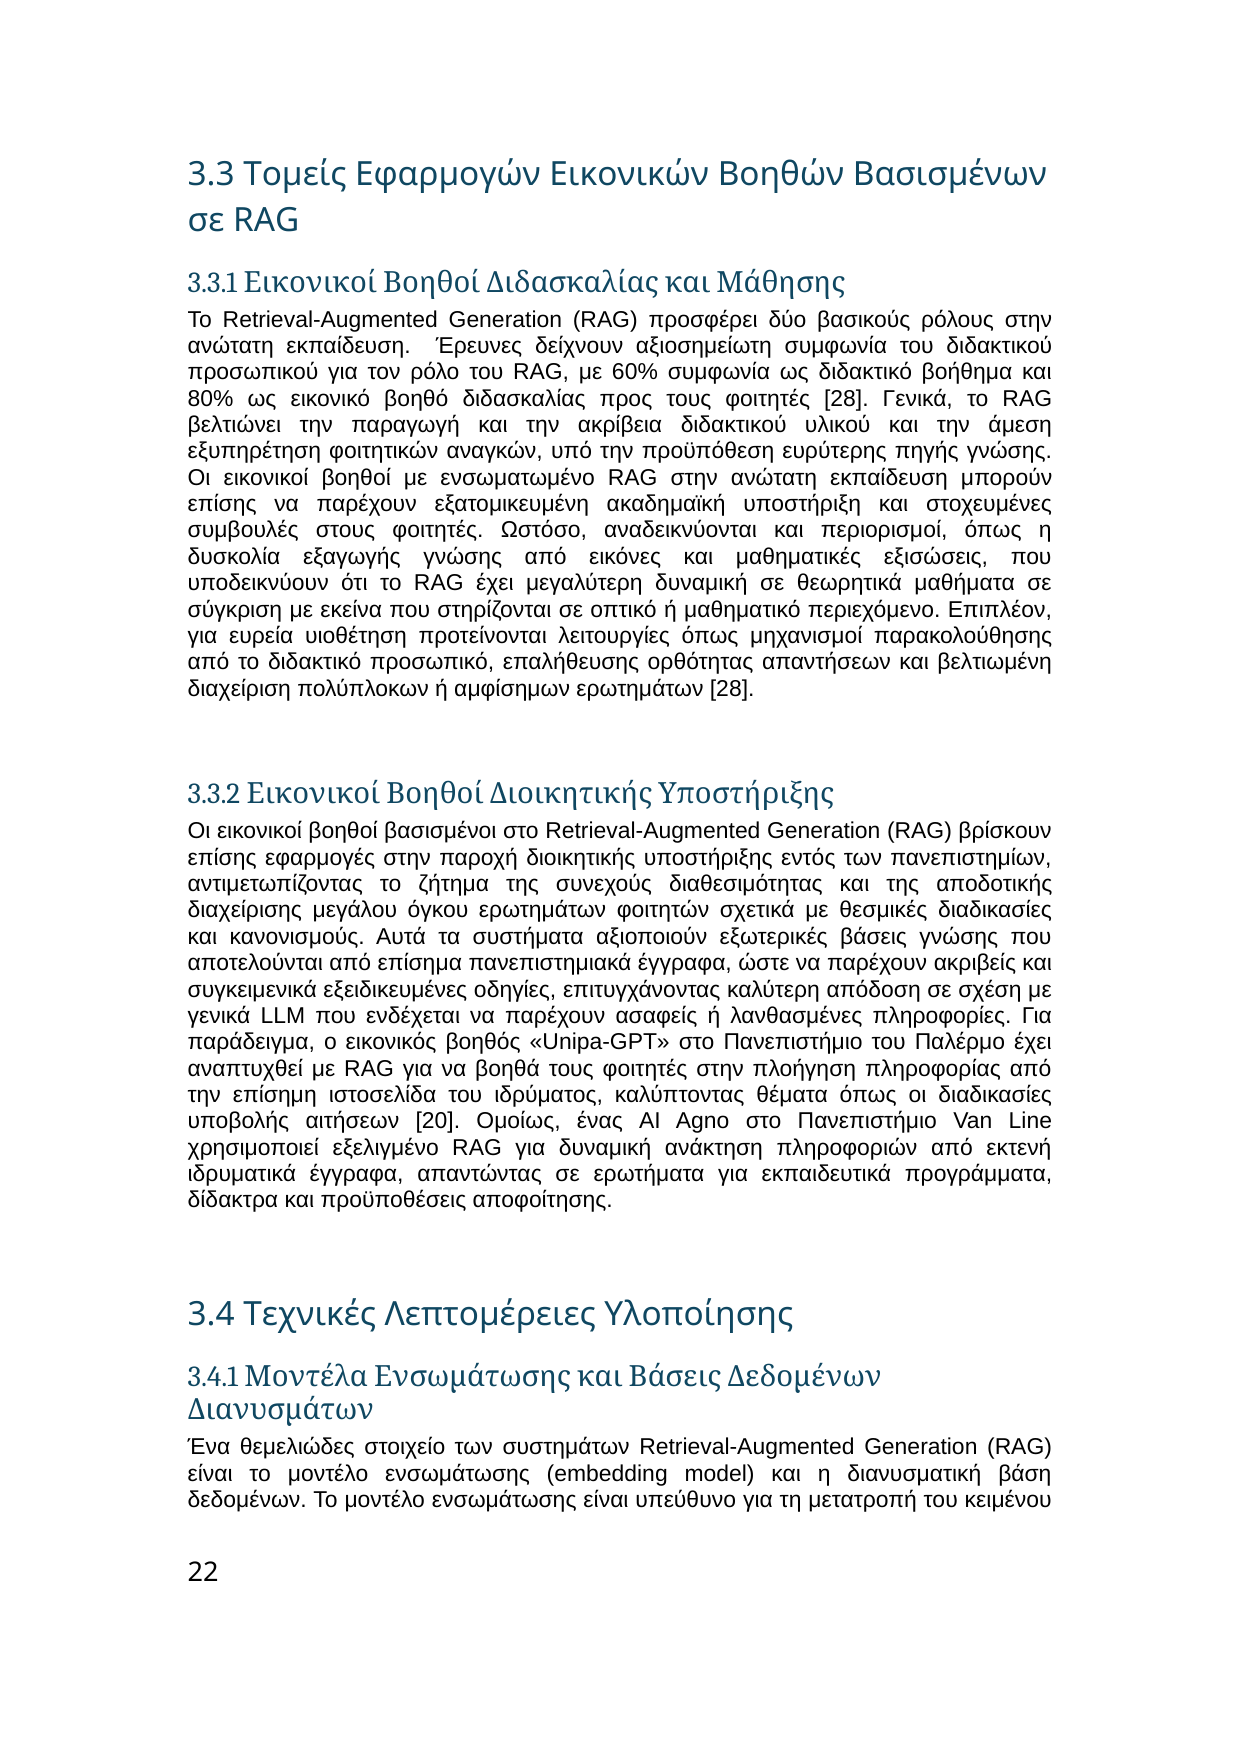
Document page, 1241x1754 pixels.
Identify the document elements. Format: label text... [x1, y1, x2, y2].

subtitle 3.3.1 Εικονικοί Βοηθοί Διδασκαλίας και Μάθησης [187, 266, 1053, 299]
text Το Retrieval-Augmented Generation (RAG) προσφέρει δύο βασικούς ρόλους στην ανώτατη εκπαίδευση. Έρευνες δείχνουν αξιοσημείωτη συμφωνία του διδακτικού προσωπικού για τον ρόλο του RAG, με 60% συμφωνία ως διδακτικό βοήθημα και 80% ως εικονικό βοηθό διδασκαλίας προς τους φοιτητές [28]. Γενικά, το RAG βελτιώνει την παραγωγή και την ακρίβεια διδακτικού υλικού και την άμεση εξυπηρέτηση φοιτητικών αναγκών, υπό την προϋπόθεση ευρύτερης πηγής γνώσης. Οι εικονικοί βοηθοί με ενσωματωμένο RAG στην ανώτατη εκπαίδευση μπορούν επίσης να παρέχουν εξατομικευμένη ακαδημαϊκή υποστήριξη και στοχευμένες συμβουλές στους φοιτητές. Ωστόσο, αναδεικνύονται και περιορισμοί, όπως η δυσκολία εξαγωγής γνώσης από εικόνες και μαθηματικές εξισώσεις, που υποδεικνύουν ότι το RAG έχει μεγαλύτερη δυναμική σε θεωρητικά μαθήματα σε σύγκριση με εκείνα που στηρίζονται σε οπτικό ή μαθηματικό περιεχόμενο. Επιπλέον, για ευρεία υιοθέτηση προτείνονται λειτουργίες όπως μηχανισμοί παρακολούθησης από το διδακτικό προσωπικό, επαλήθευσης ορθότητας απαντήσεων και βελτιωμένη διαχείριση πολύπλοκων ή αμφίσημων ερωτημάτων [28]. [187, 306, 1053, 701]
text Οι εικονικοί βοηθοί βασισμένοι στο Retrieval-Augmented Generation (RAG) βρίσκουν επίσης εφαρμογές στην παροχή διοικητικής υποστήριξης εντός των πανεπιστημίων, αντιμετωπίζοντας το ζήτημα της συνεχούς διαθεσιμότητας και της αποδοτικής διαχείρισης μεγάλου όγκου ερωτημάτων φοιτητών σχετικά με θεσμικές διαδικασίες και κανονισμούς. Αυτά τα συστήματα αξιοποιούν εξωτερικές βάσεις γνώσης που αποτελούνται από επίσημα πανεπιστημιακά έγγραφα, ώστε να παρέχουν ακριβείς και συγκειμενικά εξειδικευμένες οδηγίες, επιτυγχάνοντας καλύτερη απόδοση σε σχέση με γενικά LLM που ενδέχεται να παρέχουν ασαφείς ή λανθασμένες πληροφορίες. Για παράδειγμα, ο εικονικός βοηθός «Unipa-GPT» στο Πανεπιστήμιο του Παλέρμο έχει αναπτυχθεί με RAG για να βοηθά τους φοιτητές στην πλοήγηση πληροφορίας από την επίσημη ιστοσελίδα του ιδρύματος, καλύπτοντας θέματα όπως οι διαδικασίες υποβολής αιτήσεων [20]. Ομοίως, ένας AI Agno στο Πανεπιστήμιο Van Line χρησιμοποιεί εξελιγμένο RAG για δυναμική ανάκτηση πληροφοριών από εκτενή ιδρυματικά έγγραφα, απαντώντας σε ερωτήματα για εκπαιδευτικά προγράμματα, δίδακτρα και προϋποθέσεις αποφοίτησης. [187, 817, 1053, 1213]
subtitle 3.3.2 Εικονικοί Βοηθοί Διοικητικής Υποστήριξης [187, 778, 1053, 811]
subtitle 3.4 Τεχνικές Λεπτομέρειες Υλοποίησης [187, 1289, 1053, 1335]
subtitle 3.4.1 Μοντέλα Ενσωμάτωσης και Βάσεις Δεδομένων Διανυσμάτων [187, 1360, 1053, 1427]
subtitle 3.3 Τομείς Εφαρμογών Εικονικών Βοηθών Βασισμένων σε RAG [187, 150, 1053, 241]
